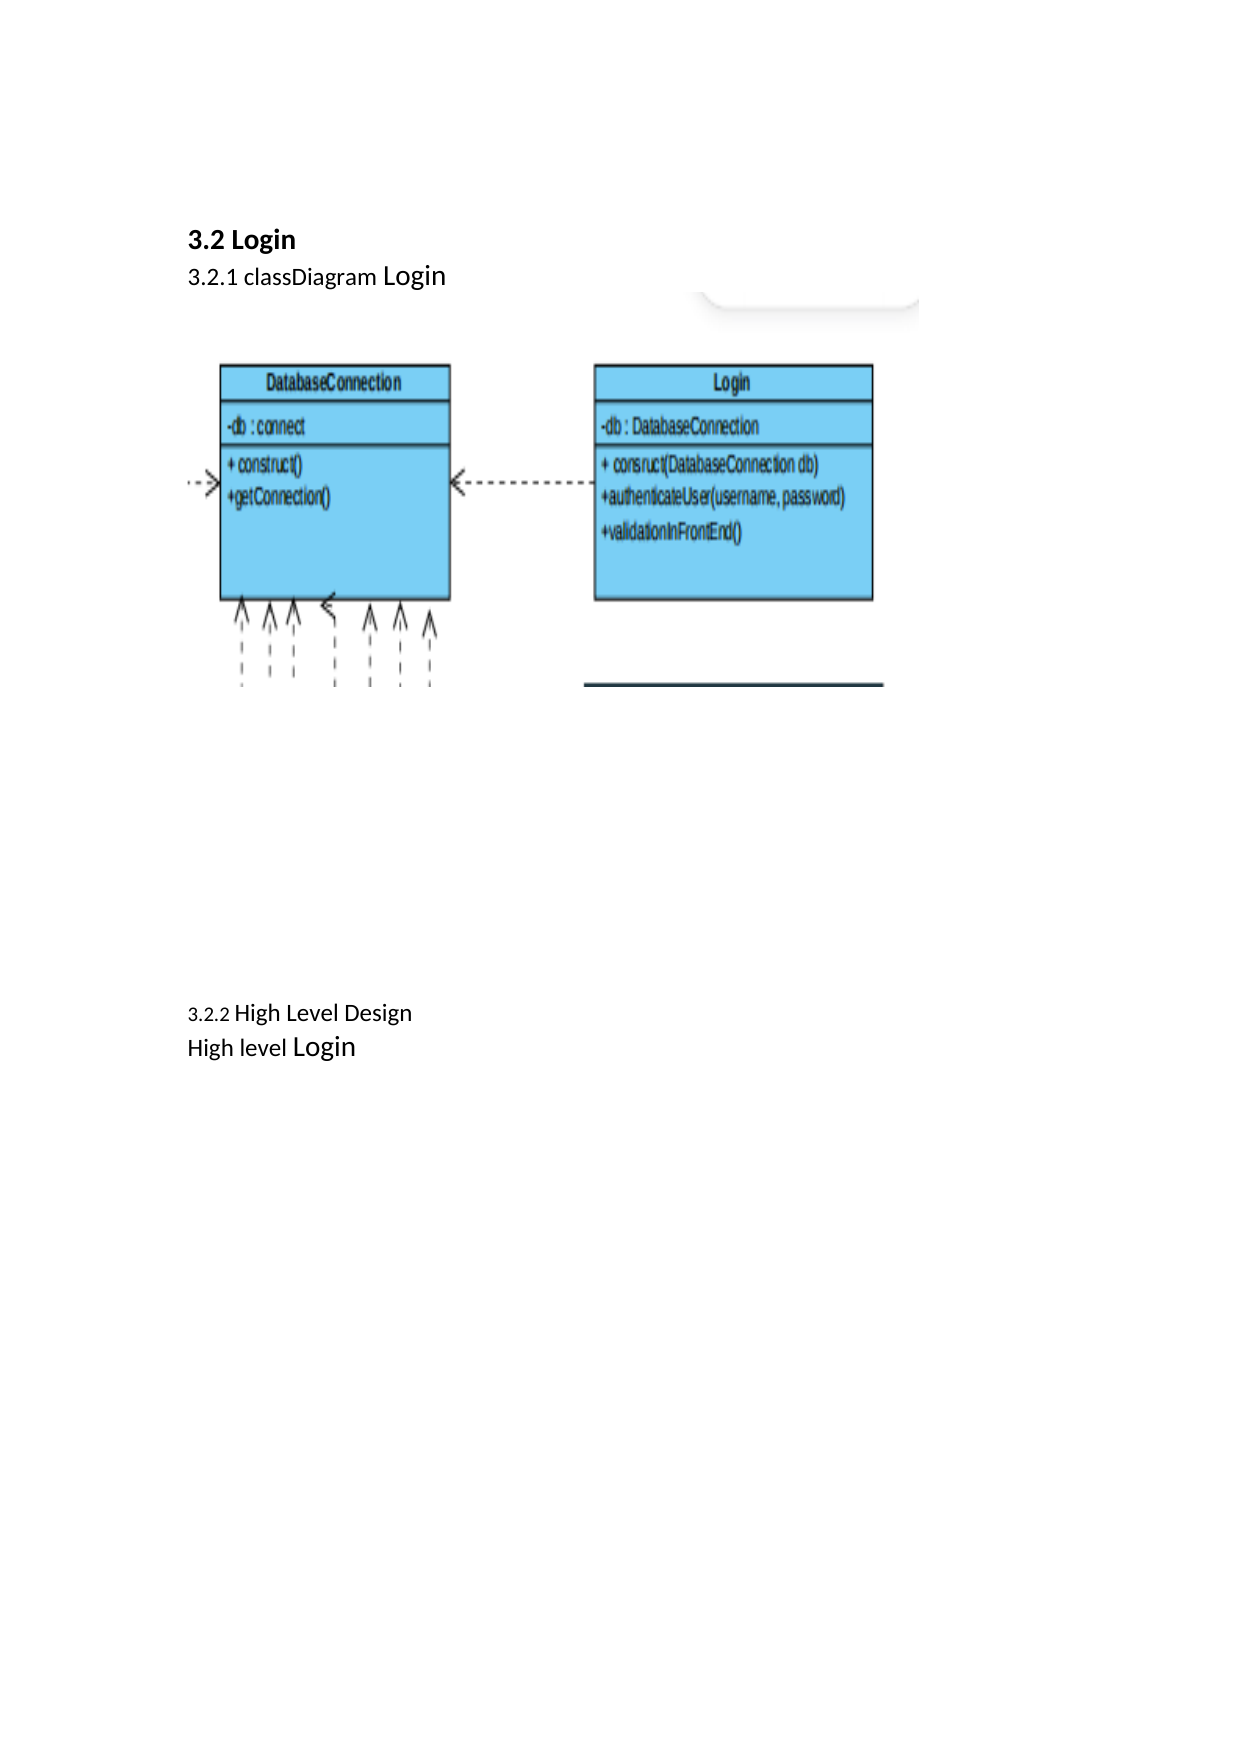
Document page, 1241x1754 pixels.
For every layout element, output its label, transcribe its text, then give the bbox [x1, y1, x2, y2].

picture [187, 292, 919, 687]
text High level Login [187, 1028, 1053, 1063]
text 3.2.2 High Level Design [187, 997, 1053, 1028]
text 3.2 Login [187, 221, 1053, 257]
text 3.2.1 classDiagram Login [187, 257, 1053, 292]
